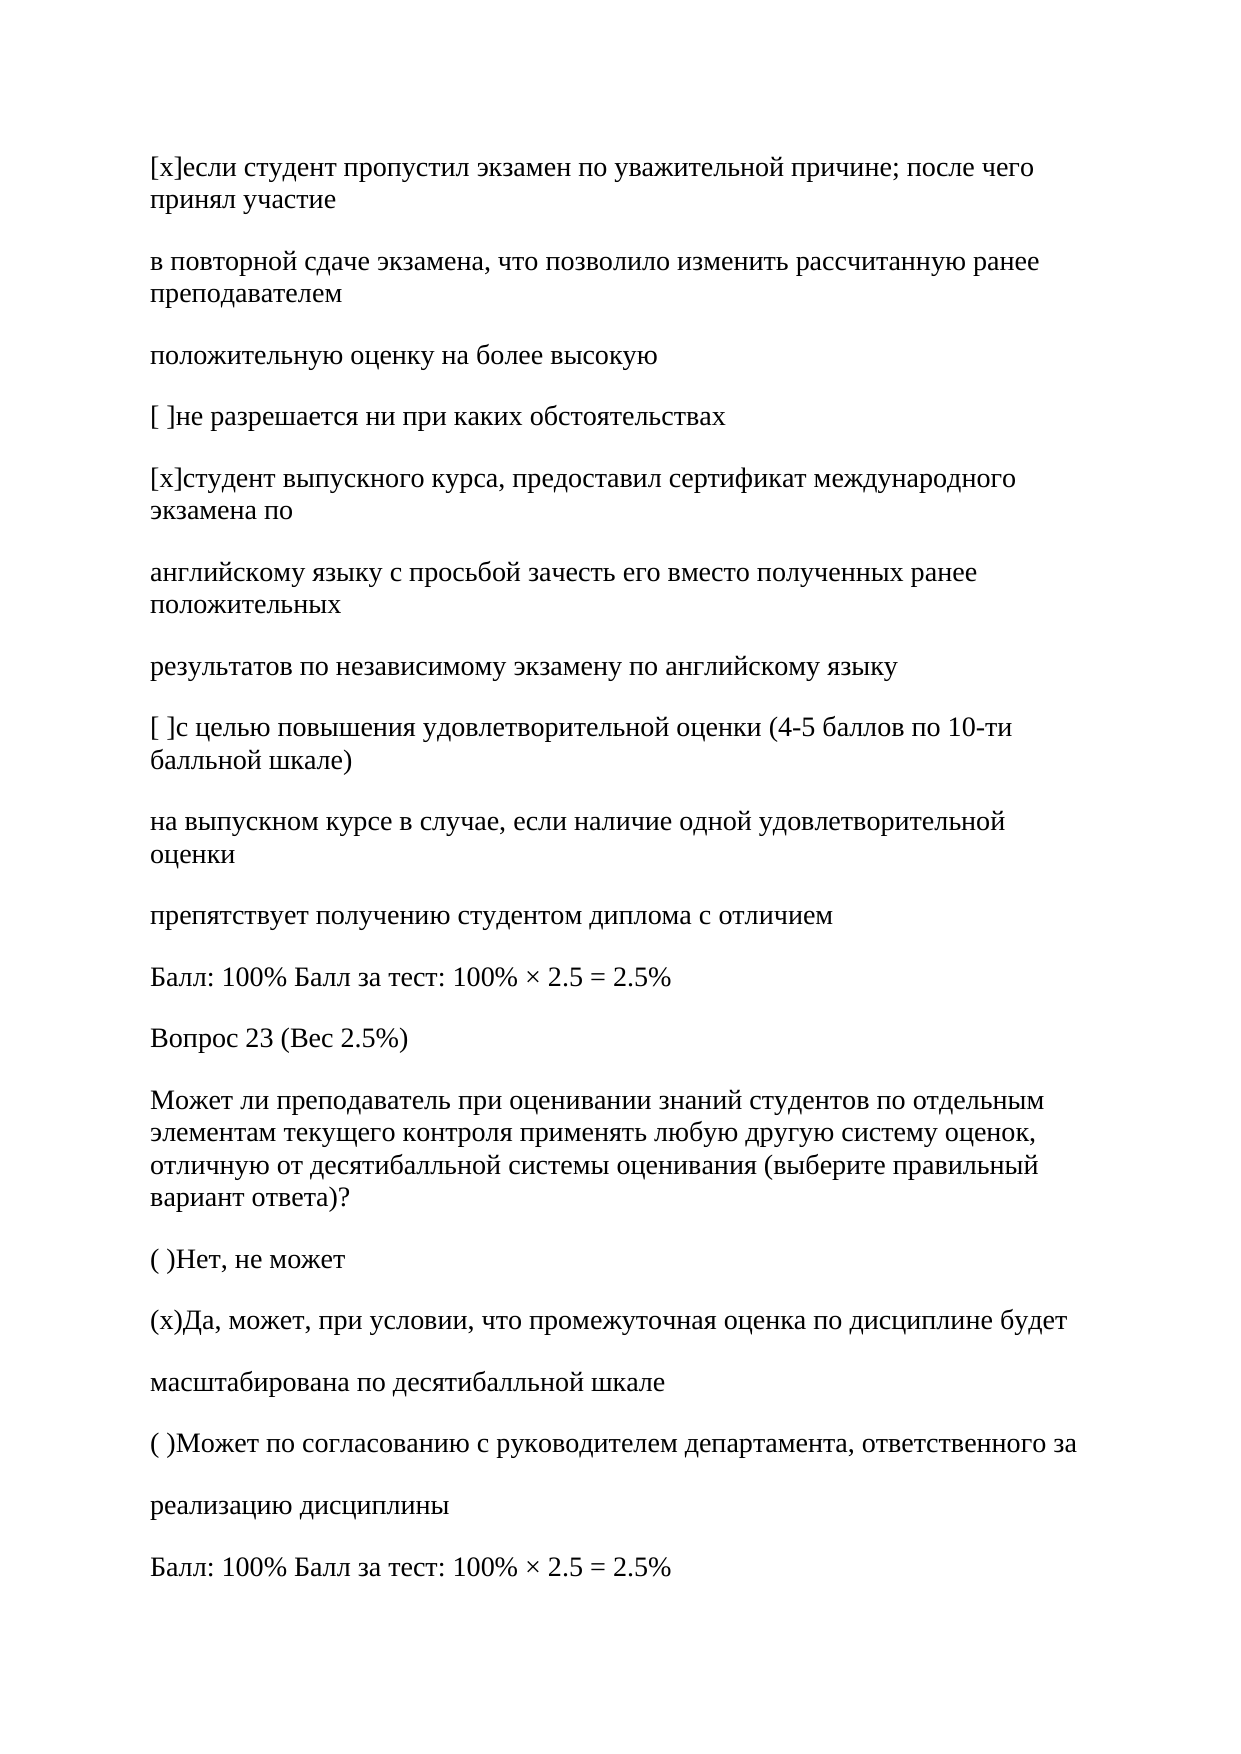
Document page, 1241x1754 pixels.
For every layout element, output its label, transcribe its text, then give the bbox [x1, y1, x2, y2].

text ( )Может по согласованию с руководителем департамента, ответственного за [150, 1427, 1090, 1459]
text реализацию дисциплины [150, 1488, 1090, 1521]
text (x)Да, может, при условии, что промежуточная оценка по дисциплине будет [150, 1303, 1090, 1336]
text Балл: 100% Балл за тест: 100% × 2.5 = 2.5% [150, 1550, 1090, 1582]
text [x]студент выпускного курса, предоставил сертификат международного экзамена по [150, 461, 1090, 526]
text английскому языку с просьбой зачесть его вместо полученных ранее положительных [150, 555, 1090, 620]
text [ ]не разрешается ни при каких обстоятельствах [150, 399, 1090, 432]
text масштабирована по десятибалльной шкале [150, 1365, 1090, 1397]
text [ ]с целью повышения удовлетворительной оценки (4-5 баллов по 10-ти балльной шкале) [150, 711, 1090, 775]
text Может ли преподаватель при оценивании знаний студентов по отдельным элементам текущего контроля применять любую другую систему оценок, отличную от десятибалльной системы оценивания (выберите правильный вариант ответа)? [150, 1083, 1090, 1213]
text на выпускном курсе в случае, если наличие одной удовлетворительной оценки [150, 804, 1090, 869]
text в повторной сдаче экзамена, что позволило изменить рассчитанную ранее преподавателем [150, 244, 1090, 309]
text Вопрос 23 (Вес 2.5%) [150, 1022, 1090, 1054]
text ( )Нет, не может [150, 1242, 1090, 1274]
text результатов по независимому экзамену по английскому языку [150, 649, 1090, 681]
text положительную оценку на более высокую [150, 338, 1090, 370]
text препятствует получению студентом диплома с отличием [150, 898, 1090, 931]
text Балл: 100% Балл за тест: 100% × 2.5 = 2.5% [150, 960, 1090, 992]
text [x]если студент пропустил экзамен по уважительной причине; после чего принял участие [150, 150, 1090, 215]
